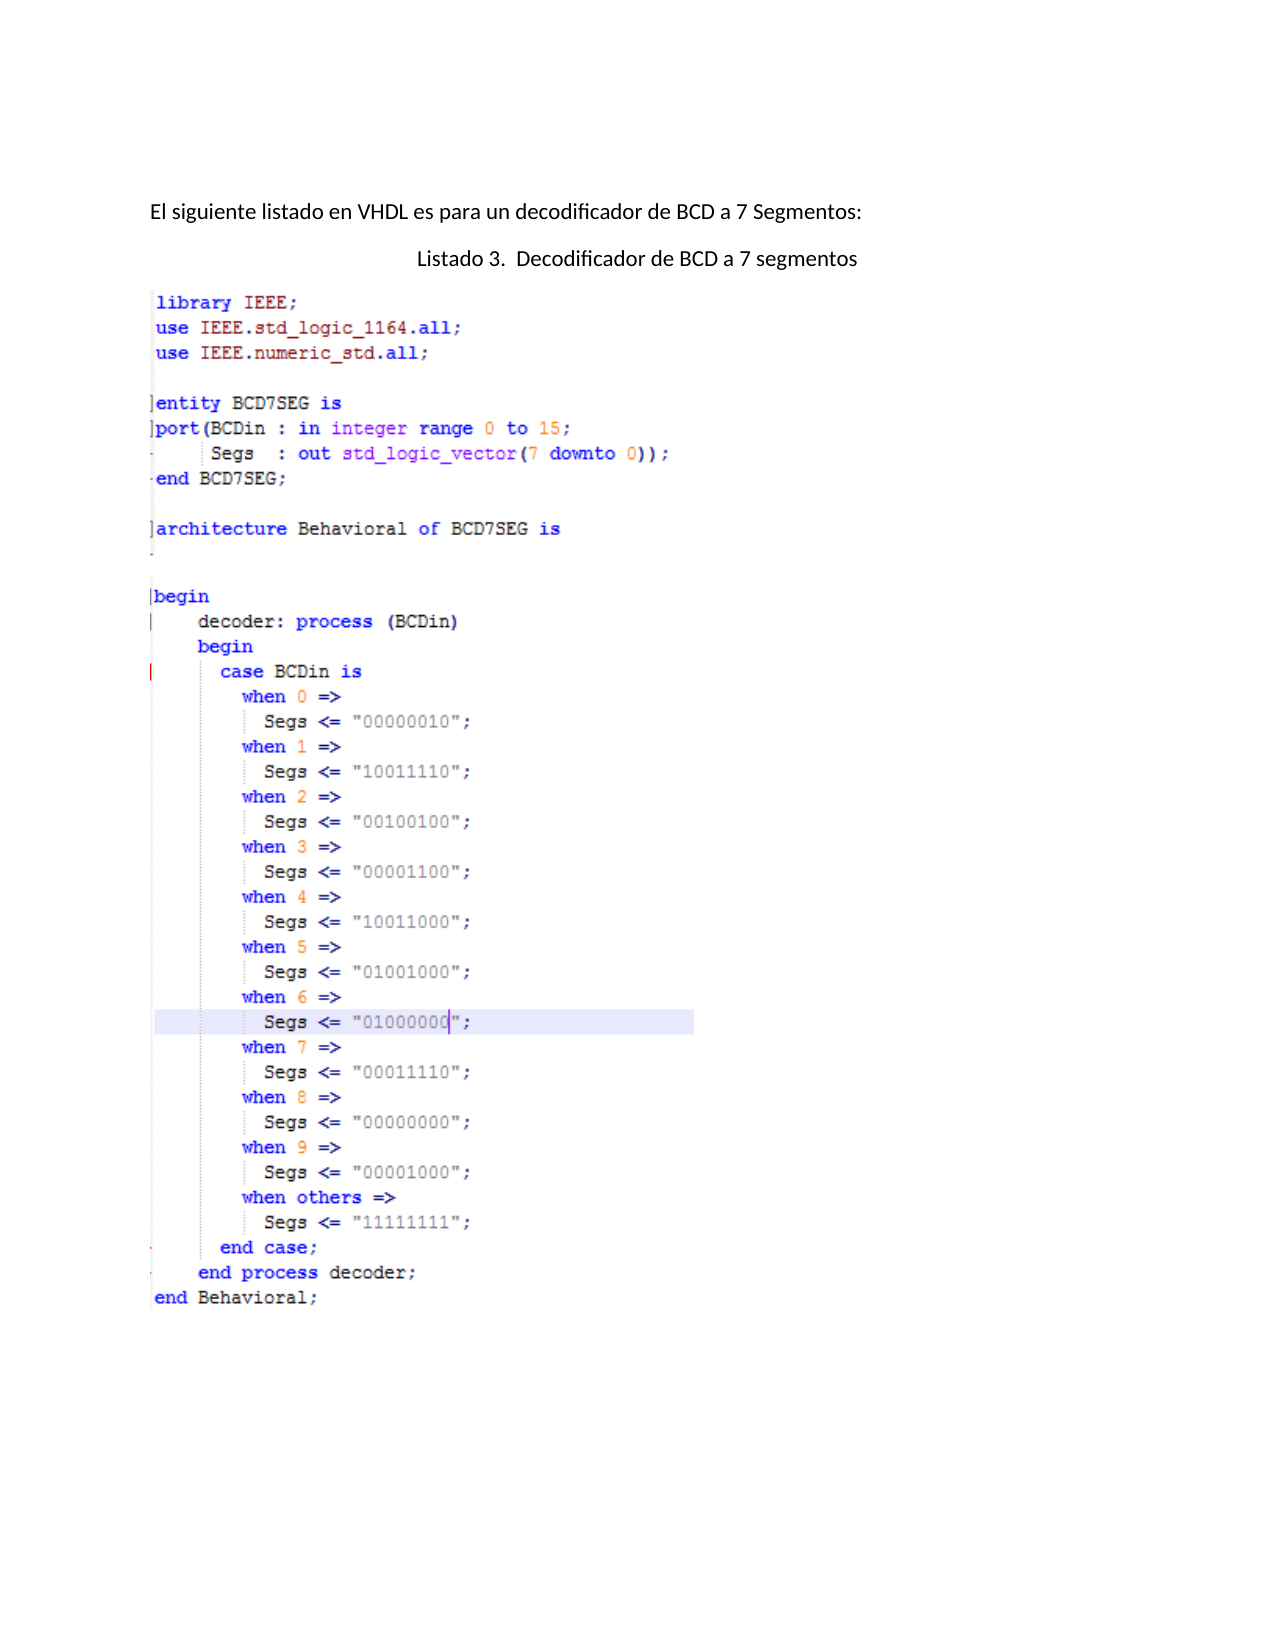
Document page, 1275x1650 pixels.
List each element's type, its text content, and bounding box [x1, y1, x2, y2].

picture [150, 575, 694, 1310]
text Listado 3. Decodificador de BCD a 7 segmentos [150, 244, 1125, 272]
picture [150, 290, 686, 557]
text El siguiente listado en VHDL es para un decodificador de BCD a 7 Segmentos: [150, 197, 1125, 225]
